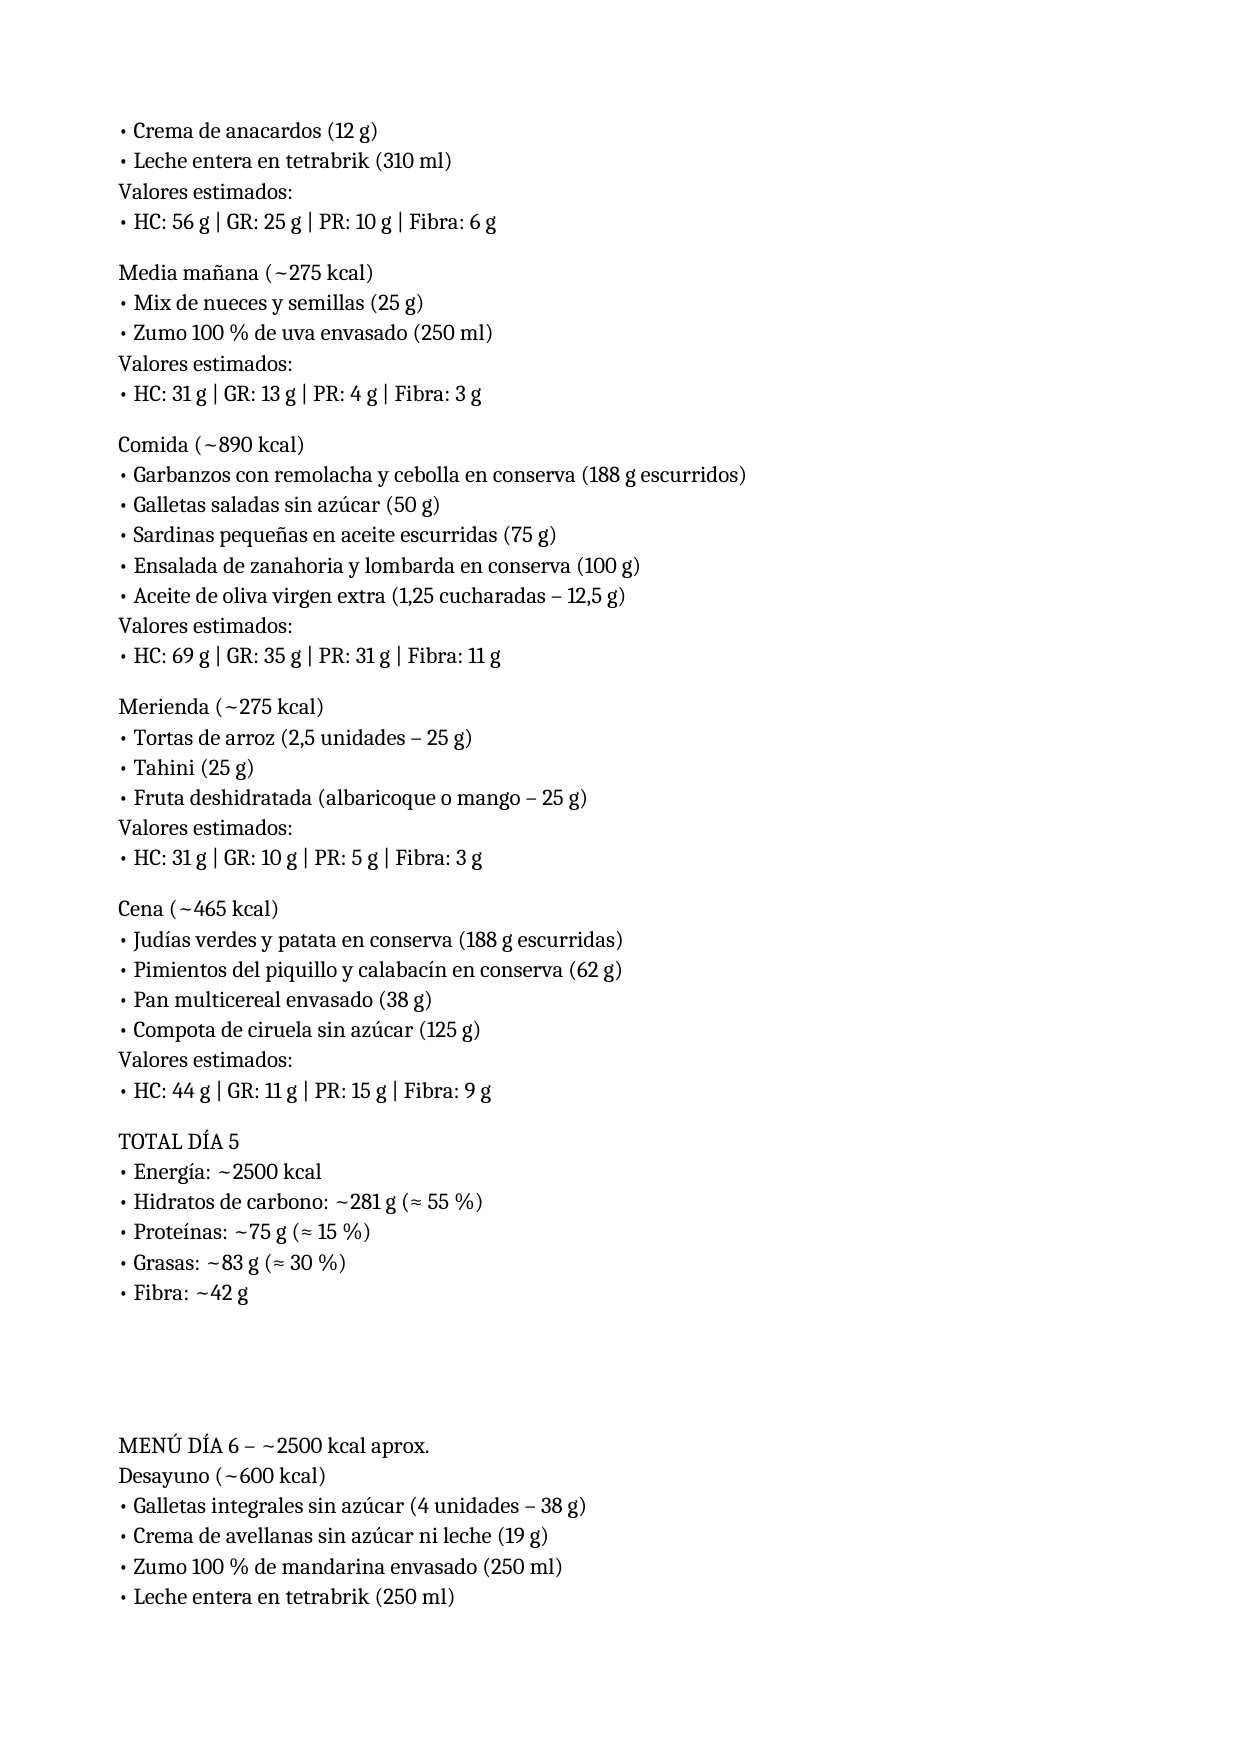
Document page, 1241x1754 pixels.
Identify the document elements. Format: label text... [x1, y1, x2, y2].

text TOTAL DÍA 5 • Energía: ~2500 kcal • Hidratos de carbono: ~281 g (≈ 55 %) • Proteínas: ~75 g (≈ 15 %) • Grasas: ~83 g (≈ 30 %) • Fibra: ~42 g [118, 1128, 1122, 1306]
text Comida (~890 kcal) • Garbanzos con remolacha y cebolla en conserva (188 g escurridos) • Galletas saladas sin azúcar (50 g) • Sardinas pequeñas en aceite escurridas (75 g) • Ensalada de zanahoria y lombarda en conserva (100 g) • Aceite de oliva virgen extra (1,25 cucharadas – 12,5 g) Valores estimados: • HC: 69 g | GR: 35 g | PR: 31 g | Fibra: 11 g [118, 432, 1122, 669]
text Cena (~465 kcal) • Judías verdes y patata en conserva (188 g escurridas) • Pimientos del piquillo y calabacín en conserva (62 g) • Pan multicereal envasado (38 g) • Compota de ciruela sin azúcar (125 g) Valores estimados: • HC: 44 g | GR: 11 g | PR: 15 g | Fibra: 9 g [118, 896, 1122, 1104]
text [118, 118, 1122, 235]
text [118, 1433, 1122, 1610]
text Merienda (~275 kcal) • Tortas de arroz (2,5 unidades – 25 g) • Tahini (25 g) • Fruta deshidratada (albaricoque o mango – 25 g) Valores estimados: • HC: 31 g | GR: 10 g | PR: 5 g | Fibra: 3 g [118, 694, 1122, 872]
text Media mañana (~275 kcal) • Mix de nueces y semillas (25 g) • Zumo 100 % de uva envasado (250 ml) Valores estimados: • HC: 31 g | GR: 13 g | PR: 4 g | Fibra: 3 g [118, 260, 1122, 407]
